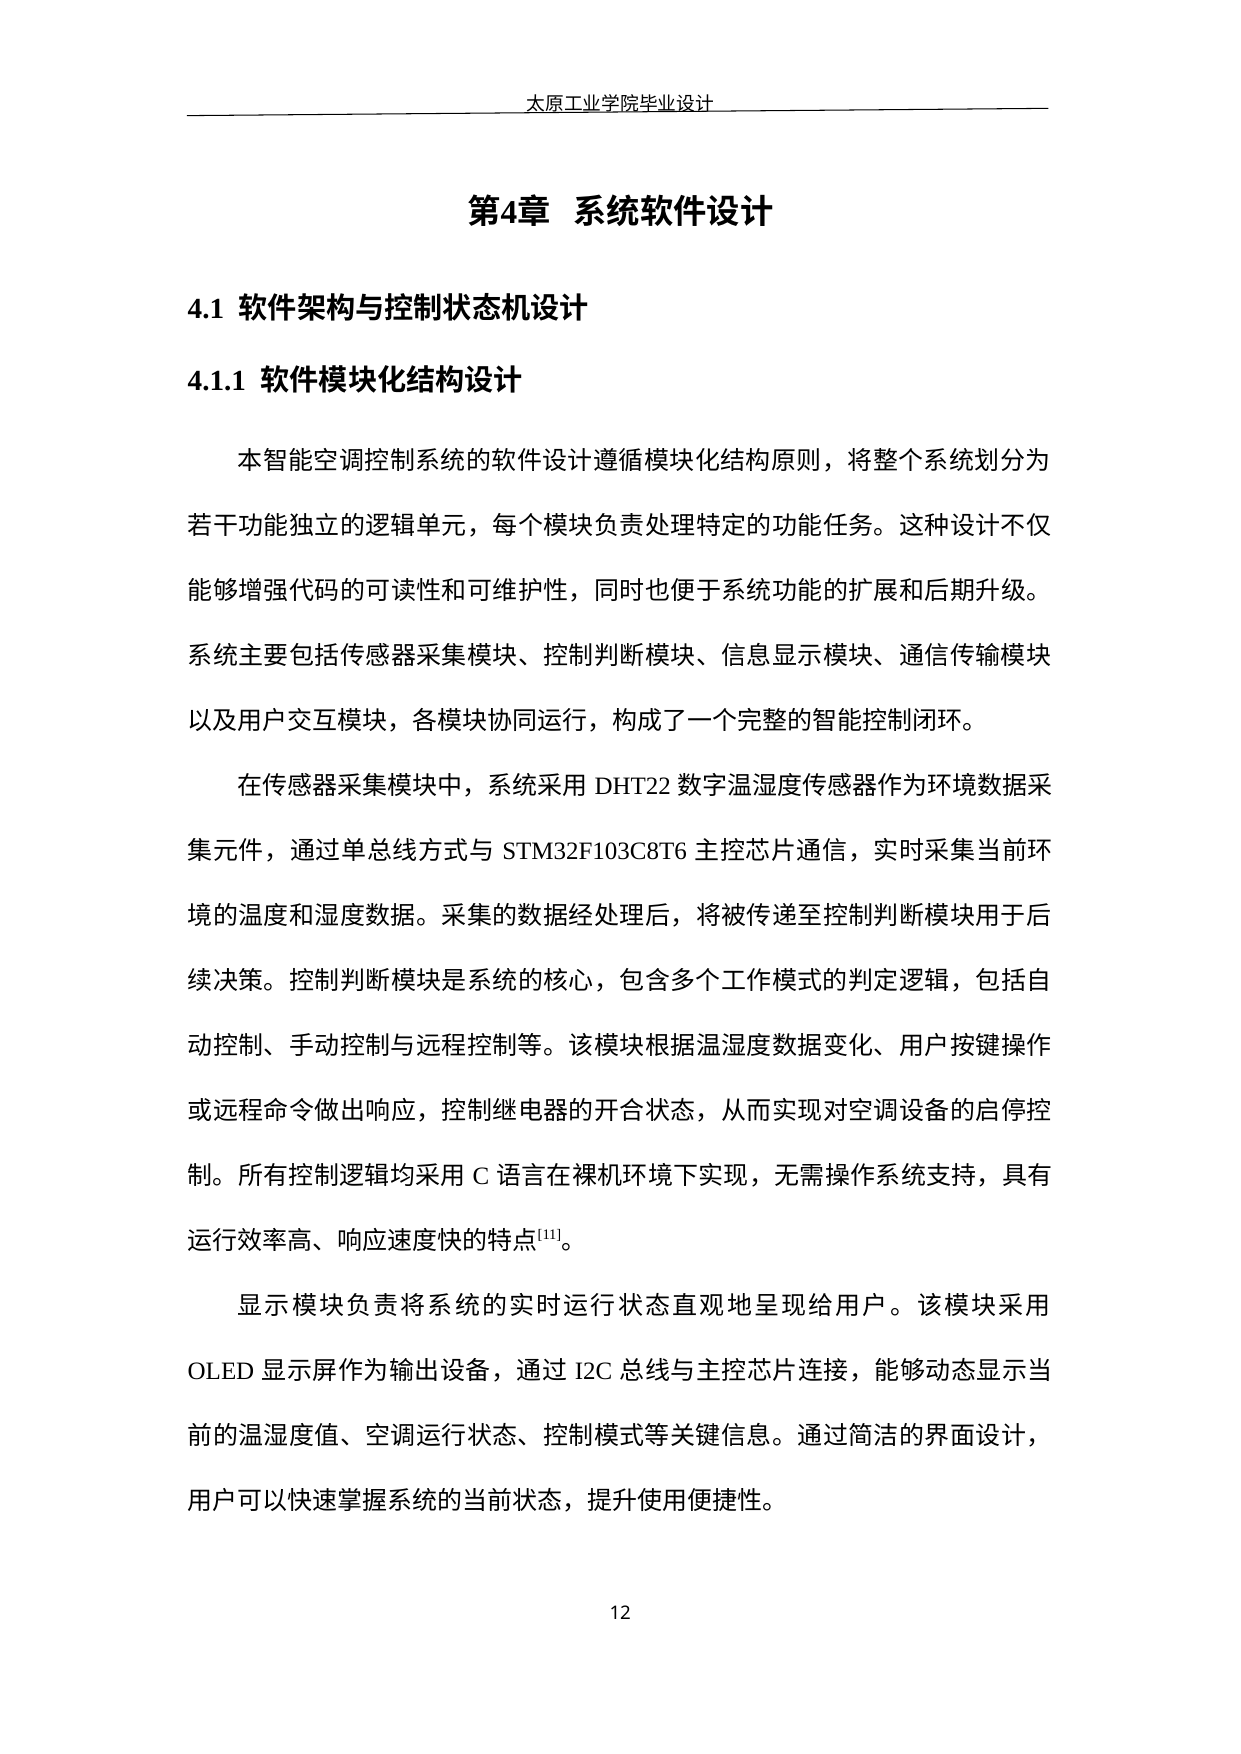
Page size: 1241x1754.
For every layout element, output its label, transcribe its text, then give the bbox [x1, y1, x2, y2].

text 在传感器采集模块中，系统采用 DHT22 数字温湿度传感器作为环境数据采集元件，通过单总线方式与 STM32F103C8T6 主控芯片通信，实时采集当前环境的温度和湿度数据。采集的数据经处理后，将被传递至控制判断模块用于后续决策。控制判断模块是系统的核心，包含多个工作模式的判定逻辑，包括自动控制、手动控制与远程控制等。该模块根据温湿度数据变化、用户按键操作或远程命令做出响应，控制继电器的开合状态，从而实现对空调设备的启停控制。所有控制逻辑均采用 C 语言在裸机环境下实现，无需操作系统支持，具有运行效率高、响应速度快的特点[11]。 [187, 751, 1053, 1271]
text 显示模块负责将系统的实时运行状态直观地呈现给用户。该模块采用 OLED 显示屏作为输出设备，通过 I2C 总线与主控芯片连接，能够动态显示当前的温湿度值、空调运行状态、控制模式等关键信息。通过简洁的界面设计，用户可以快速掌握系统的当前状态，提升使用便捷性。 [187, 1271, 1053, 1531]
text 本智能空调控制系统的软件设计遵循模块化结构原则，将整个系统划分为若干功能独立的逻辑单元，每个模块负责处理特定的功能任务。这种设计不仅能够增强代码的可读性和可维护性，同时也便于系统功能的扩展和后期升级。系统主要包括传感器采集模块、控制判断模块、信息显示模块、通信传输模块以及用户交互模块，各模块协同运行，构成了一个完整的智能控制闭环。 [187, 426, 1053, 751]
subtitle 软件架构与控制状态机设计 [187, 273, 1053, 338]
subtitle 软件模块化结构设计 [187, 345, 1053, 410]
subtitle 系统软件设计 [187, 176, 1053, 241]
